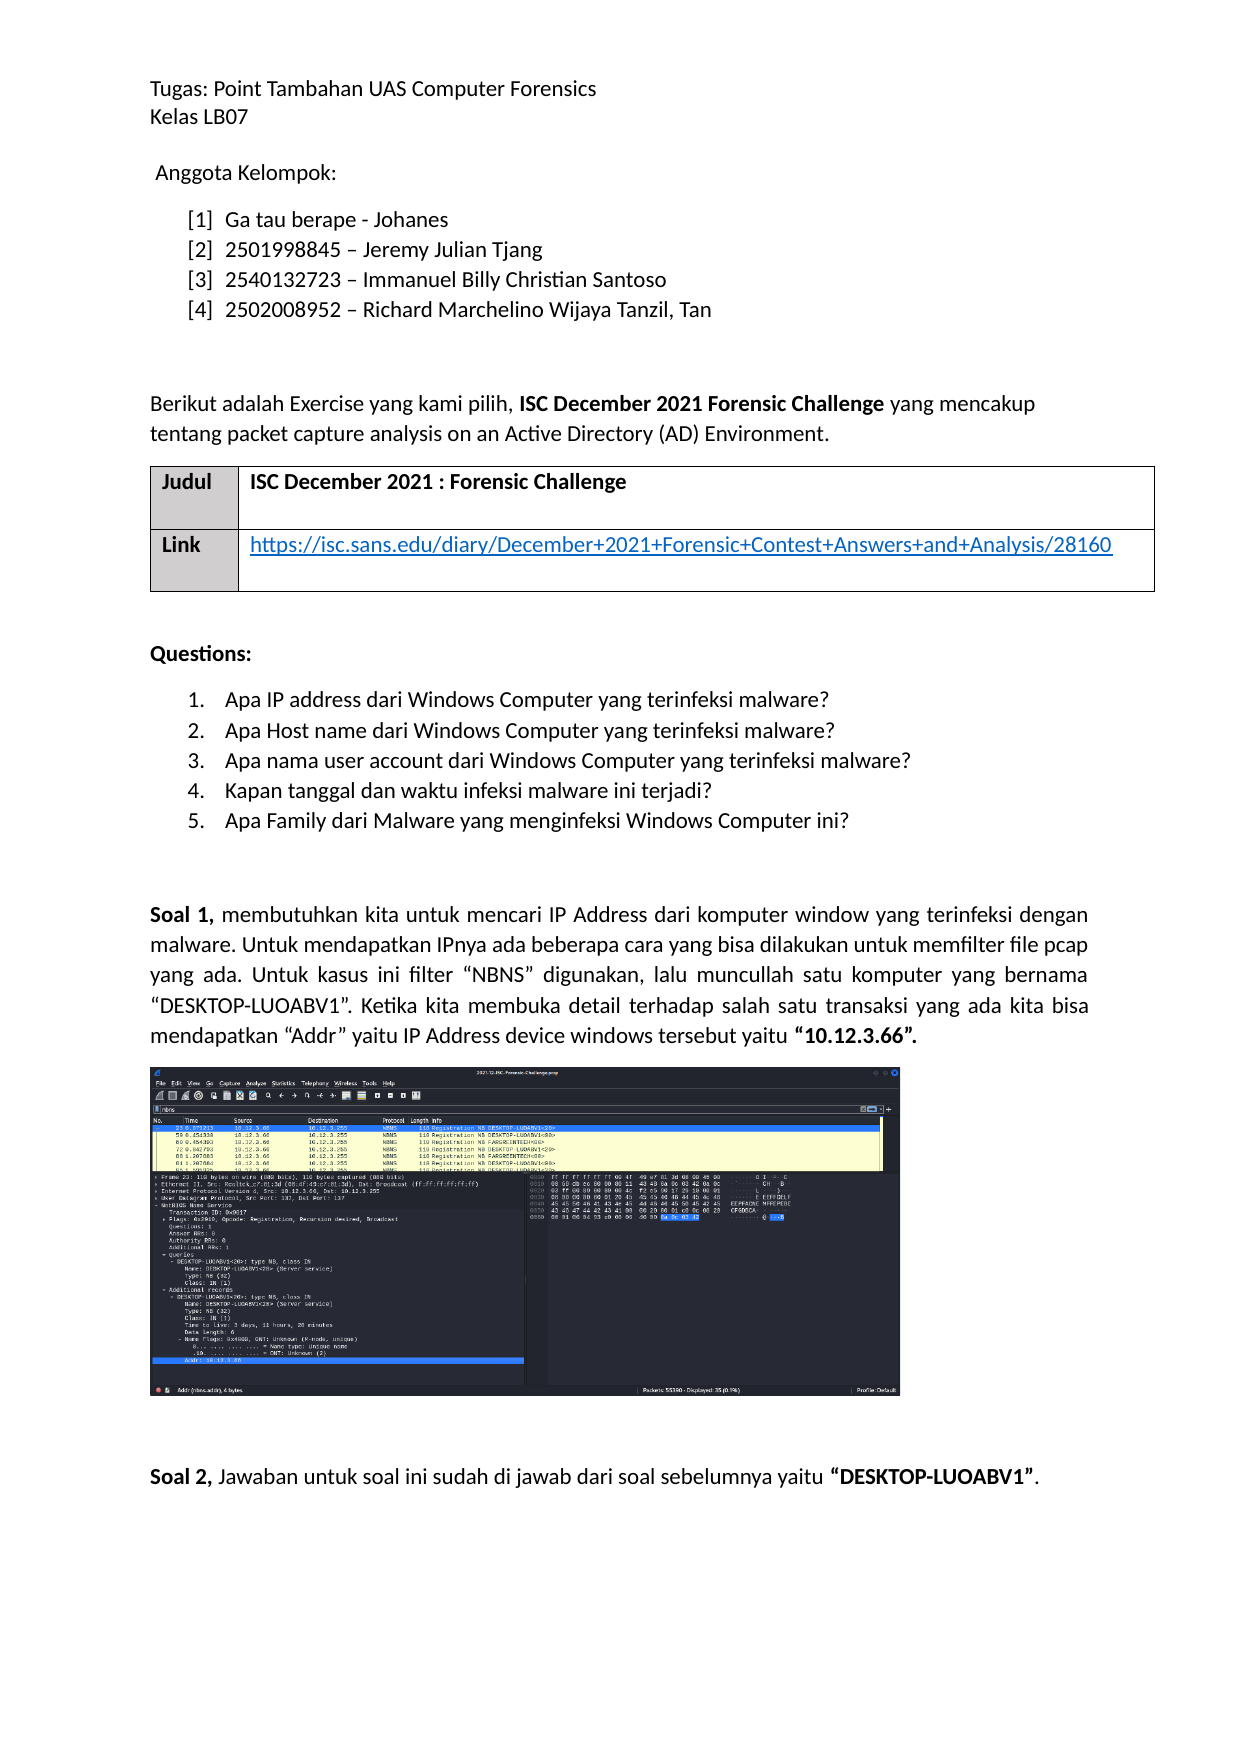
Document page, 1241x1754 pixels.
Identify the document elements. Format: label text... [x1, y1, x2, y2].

list Apa Host name dari Windows Computer yang terinfeksi malware? [187, 716, 1090, 744]
list 2540132723 – Immanuel Billy Christian Santoso [187, 265, 1090, 293]
list 2501998845 – Jeremy Julian Tjang [187, 235, 1090, 263]
list 2502008952 – Richard Marchelino Wijaya Tanzil, Tan [187, 295, 1090, 323]
text Soal 1, membutuhkan kita untuk mencari IP Address dari komputer window yang terinfeksi dengan malware. Untuk mendapatkan IPnya ada beberapa cara yang bisa dilakukan untuk memfilter file pcap yang ada. Untuk kasus ini filter “NBNS” digunakan, lalu muncullah satu komputer yang bernama “DESKTOP-LUOABV1”. Ketika kita membuka detail terhadap salah satu transaksi yang ada kita bisa mendapatkan “Addr” yaitu IP Address device windows tersebut yaitu “10.12.3.66”. [150, 900, 1090, 1049]
table_header Judul [151, 467, 238, 529]
list Kapan tanggal dan waktu infeksi malware ini terjadi? [187, 776, 1090, 804]
text Anggota Kelompok: [150, 158, 1090, 186]
picture [150, 1067, 901, 1396]
table_cell Link [151, 530, 238, 591]
table_cell https://isc.sans.edu/diary/December+2021+Forensic+Contest+Answers+and+Analysis/28160 [239, 530, 1154, 591]
list Apa IP address dari Windows Computer yang terinfeksi malware? [187, 686, 1090, 714]
text Soal 2, Jawaban untuk soal ini sudah di jawab dari soal sebelumnya yaitu “DESKTOP-LUOABV1”. [150, 1462, 1090, 1490]
list Apa nama user account dari Windows Computer yang terinfeksi malware? [187, 746, 1090, 774]
table_header ISC December 2021 : Forensic Challenge [239, 467, 1154, 529]
text Berikut adalah Exercise yang kami pilih, ISC December 2021 Forensic Challenge yang mencakup tentang packet capture analysis on an Active Directory (AD) Environment. [150, 389, 1090, 447]
list Ga tau berape - Johanes [187, 205, 1090, 233]
text Questions: [150, 639, 1090, 667]
list Apa Family dari Malware yang menginfeksi Windows Computer ini? [187, 806, 1090, 834]
